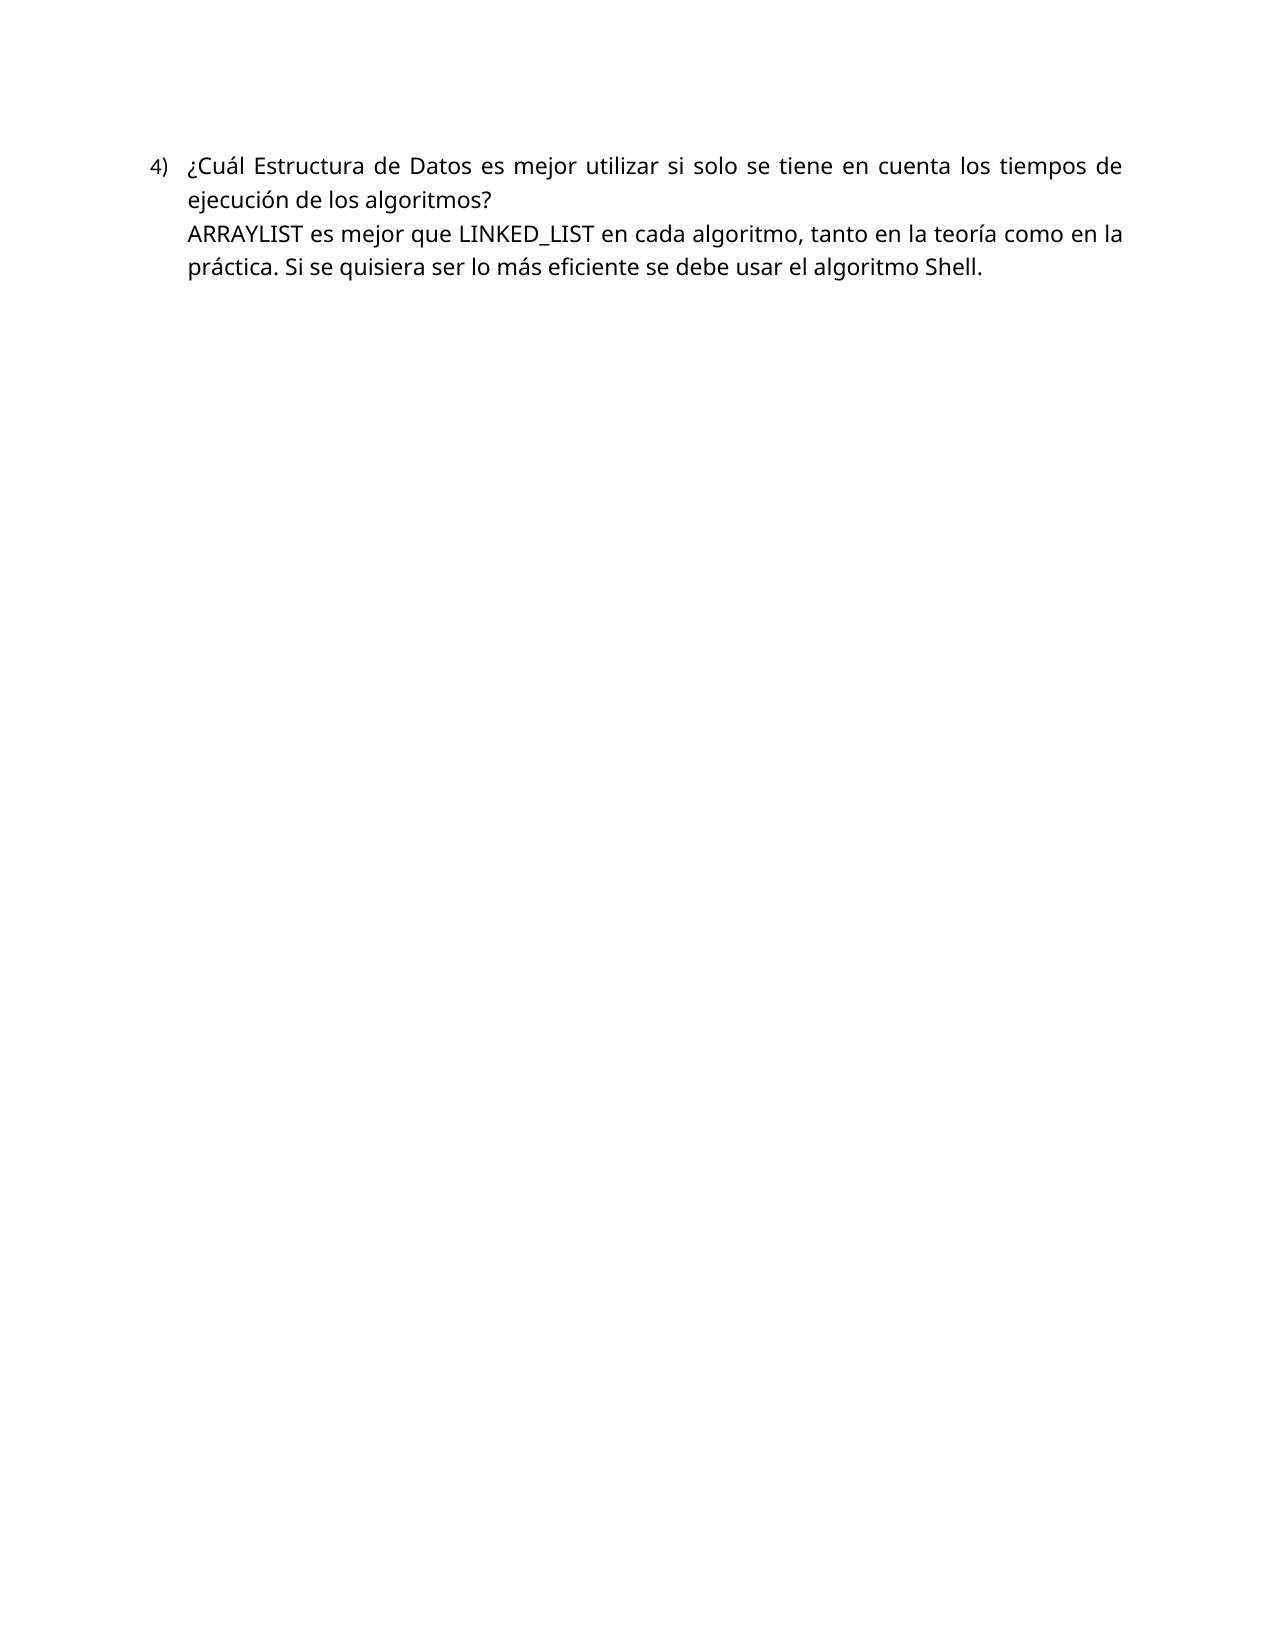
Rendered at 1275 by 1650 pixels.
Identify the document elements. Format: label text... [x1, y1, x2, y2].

list ¿Cuál Estructura de Datos es mejor utilizar si solo se tiene en cuenta los tiempos de ejecución de los algoritmos? [150, 150, 1125, 215]
list ARRAYLIST es mejor que LINKED_LIST en cada algoritmo, tanto en la teoría como en la práctica. Si se quisiera ser lo más eficiente se debe usar el algoritmo Shell. [187, 217, 1125, 282]
